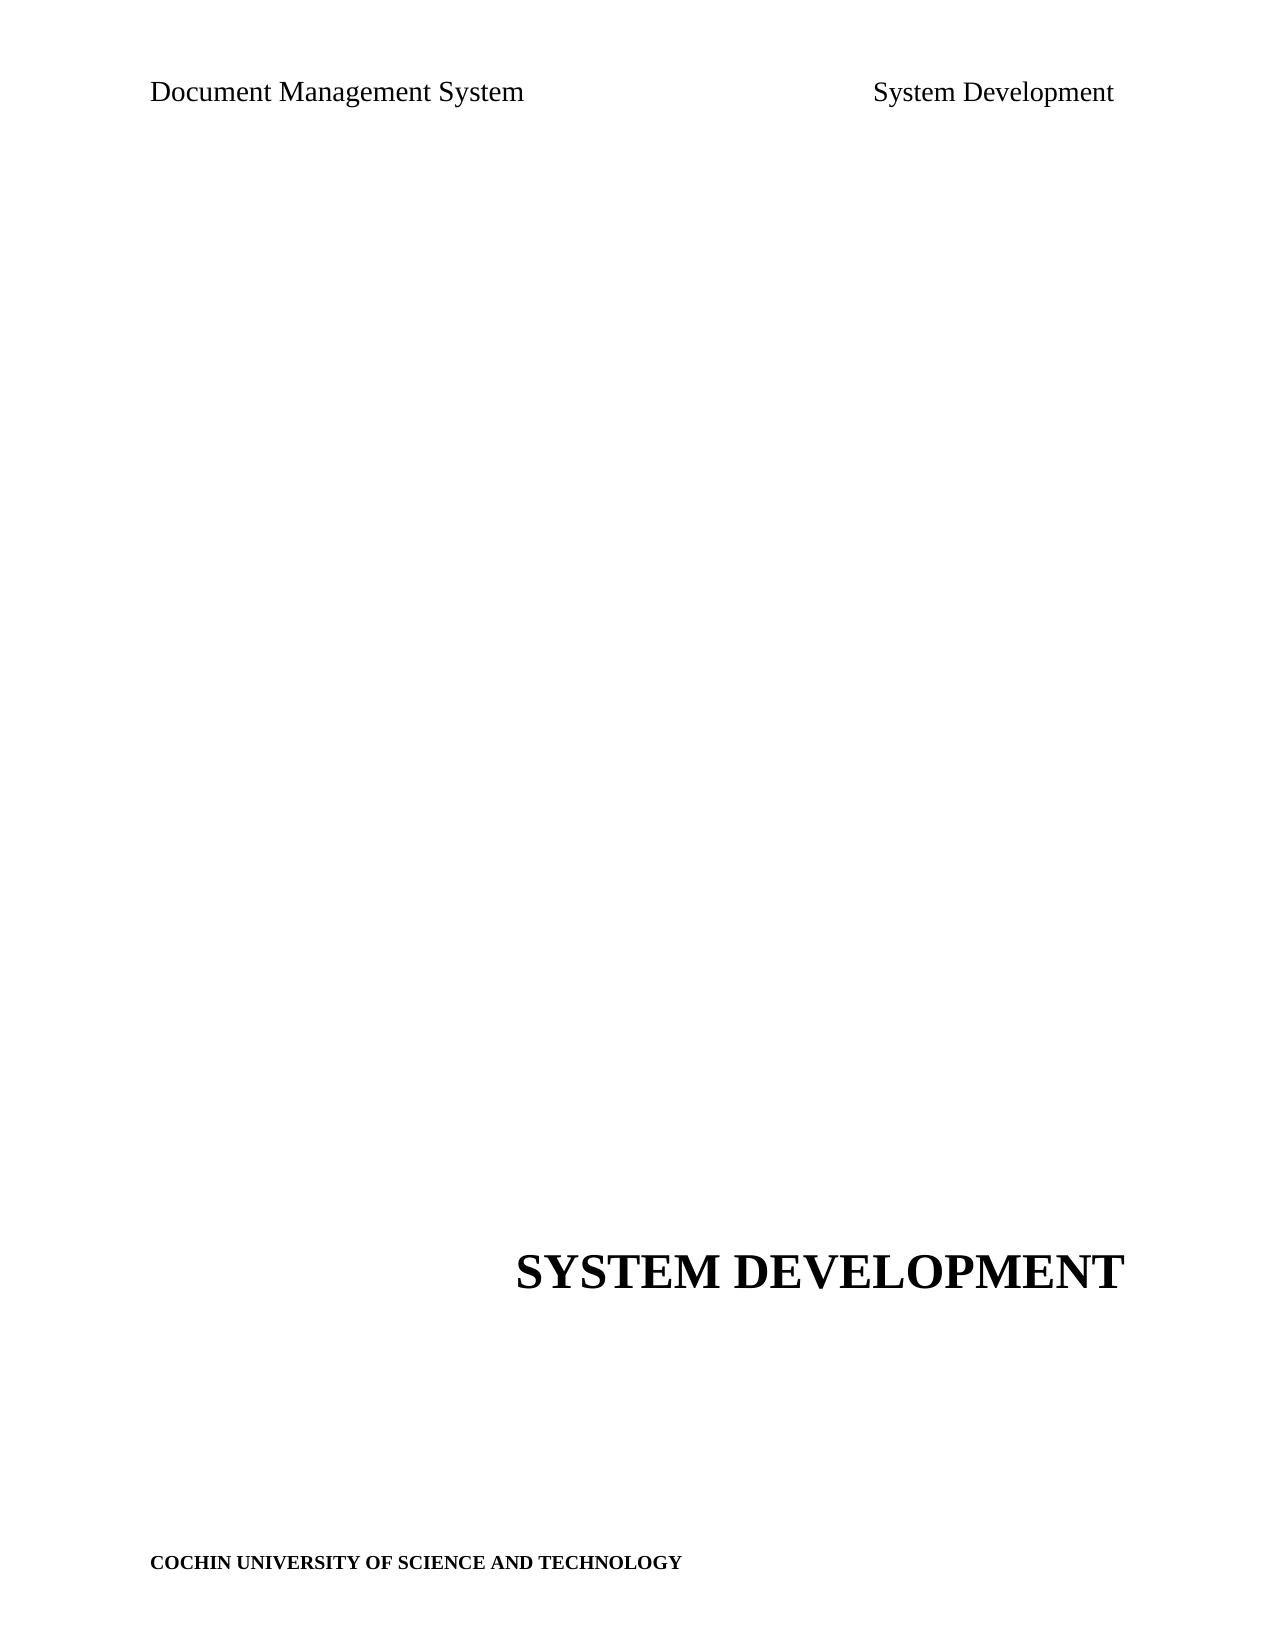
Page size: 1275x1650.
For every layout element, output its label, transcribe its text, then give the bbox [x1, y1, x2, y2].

text COCHIN UNIVERSITY OF SCIENCE AND TECHNOLOGY [150, 1551, 1125, 1574]
text SYSTEM DEVELOPMENT [150, 1242, 1125, 1300]
text Document Management System System Development [150, 74, 1125, 108]
